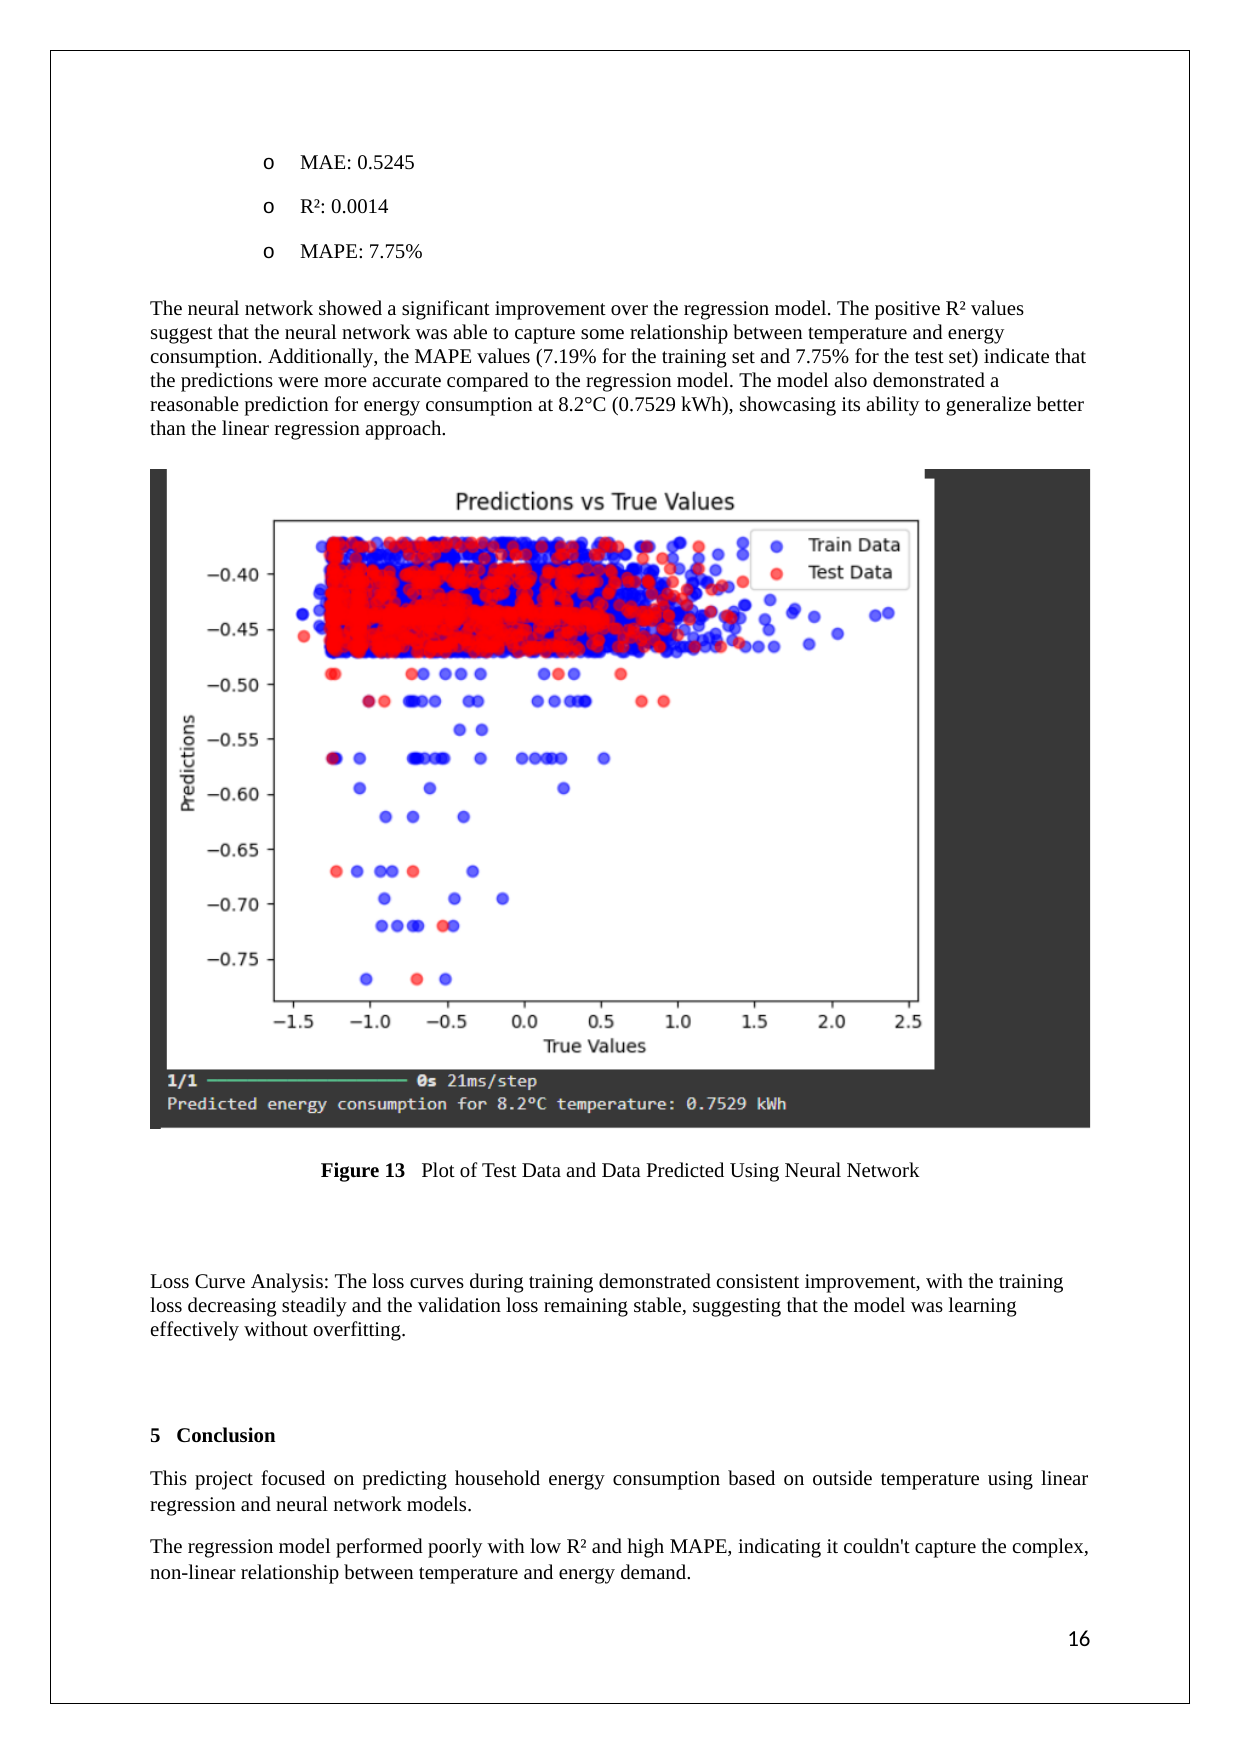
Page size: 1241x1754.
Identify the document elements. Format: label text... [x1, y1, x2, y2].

picture [150, 469, 1091, 1129]
text 5 Conclusion [150, 1423, 1090, 1447]
text The regression model performed poorly with low R² and high MAPE, indicating it couldn't capture the complex, non-linear relationship between temperature and energy demand. [150, 1534, 1090, 1584]
text The neural network showed a significant improvement over the regression model. The positive R² values suggest that the neural network was able to capture some relationship between temperature and energy consumption. Additionally, the MAPE values (7.19% for the training set and 7.75% for the test set) indicate that the predictions were more accurate compared to the regression model. The model also demonstrated a reasonable prediction for energy consumption at 8.2°C (0.7529 kWh), showcasing its ability to generalize better than the linear regression approach. [150, 296, 1090, 440]
text This project focused on predicting household energy consumption based on outside temperature using linear regression and neural network models. [150, 1466, 1090, 1516]
list MAPE: 7.75% [262, 239, 1090, 264]
text Loss Curve Analysis: The loss curves during training demonstrated consistent improvement, with the training loss decreasing steadily and the validation loss remaining stable, suggesting that the model was learning effectively without overfitting. [150, 1269, 1090, 1341]
text Figure 13 Plot of Test Data and Data Predicted Using Neural Network [150, 1157, 1090, 1182]
list R²: 0.0014 [262, 194, 1090, 220]
list MAE: 0.5245 [262, 150, 1090, 176]
